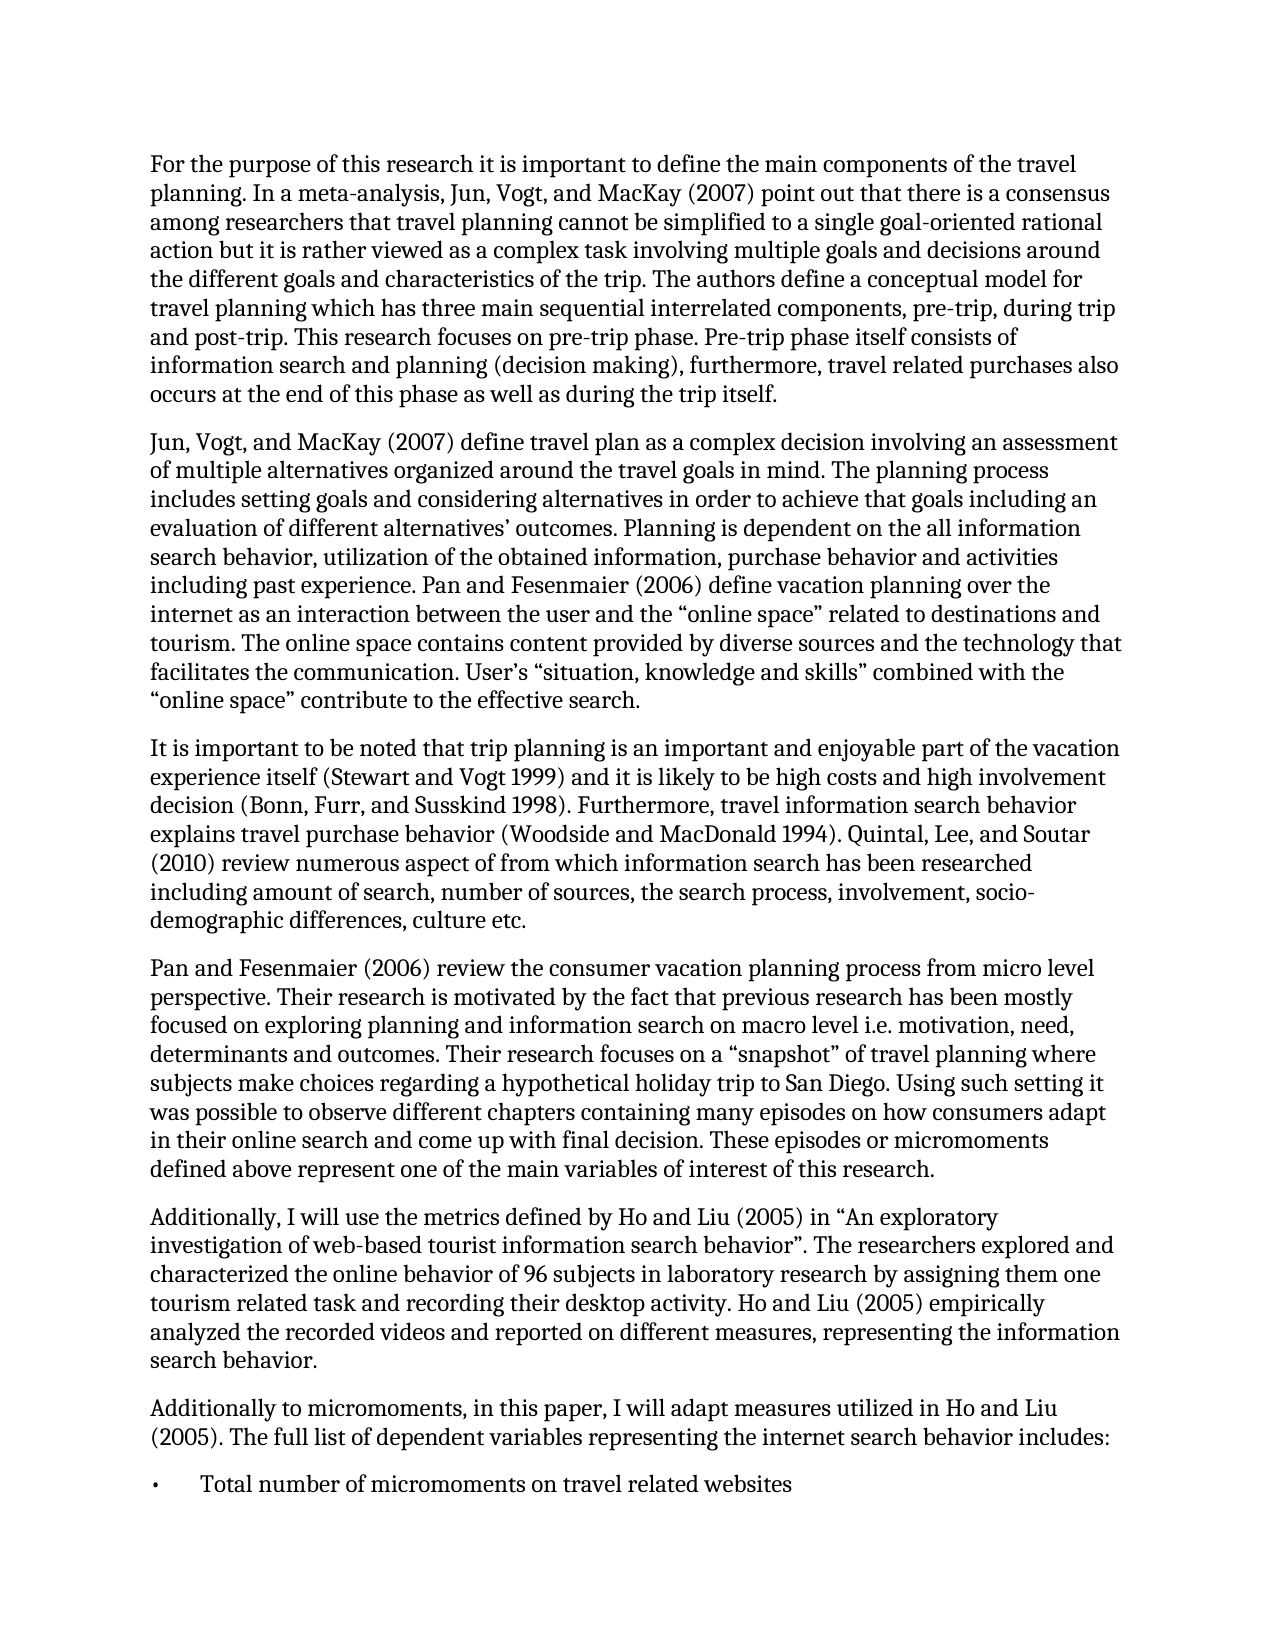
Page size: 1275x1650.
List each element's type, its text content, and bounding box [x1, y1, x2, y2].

text Additionally to micromoments, in this paper, I will adapt measures utilized in Ho and Liu (2005). The full list of dependent variables representing the internet search behavior includes: [150, 1394, 1125, 1451]
text Jun, Vogt, and MacKay (2007) define travel plan as a complex decision involving an assessment of multiple alternatives organized around the travel goals in mind. The planning process includes setting goals and considering alternatives in order to achieve that goals including an evaluation of different alternatives’ outcomes. Planning is dependent on the all information search behavior, utilization of the obtained information, purchase behavior and activities including past experience. Pan and Fesenmaier (2006) define vacation planning over the internet as an interaction between the user and the “online space” related to destinations and tourism. The online space contains content provided by diverse sources and the technology that facilitates the communication. User’s “situation, knowledge and skills” combined with the “online space” contribute to the effective search. [150, 427, 1125, 715]
text For the purpose of this research it is important to define the main components of the travel planning. In a meta-analysis, Jun, Vogt, and MacKay (2007) point out that there is a consensus among researchers that travel planning cannot be simplified to a single goal-oriented rational action but it is rather viewed as a complex task involving multiple goals and decisions around the different goals and characteristics of the trip. The authors define a conceptual model for travel planning which has three main sequential interrelated components, pre-trip, during trip and post-trip. This research focuses on pre-trip phase. Pre-trip phase itself consists of information search and planning (decision making), furthermore, travel related purchases also occurs at the end of this phase as well as during the trip itself. [150, 150, 1125, 409]
list Total number of micromoments on travel related websites [150, 1470, 1125, 1499]
text Pan and Fesenmaier (2006) review the consumer vacation planning process from micro level perspective. Their research is motivated by the fact that previous research has been mostly focused on exploring planning and information search on macro level i.e. motivation, need, determinants and outcomes. Their research focuses on a “snapshot” of travel planning where subjects make choices regarding a hypothetical holiday trip to San Diego. Using such setting it was possible to observe different chapters containing many episodes on how consumers adapt in their online search and come up with final decision. These episodes or micromoments defined above represent one of the main variables of interest of this research. [150, 954, 1125, 1184]
text It is important to be noted that trip planning is an important and enjoyable part of the vacation experience itself (Stewart and Vogt 1999) and it is likely to be high costs and high involvement decision (Bonn, Furr, and Susskind 1998). Furthermore, travel information search behavior explains travel purchase behavior (Woodside and MacDonald 1994). Quintal, Lee, and Soutar (2010) review numerous aspect of from which information search has been researched including amount of search, number of sources, the search process, involvement, socio-demographic differences, culture etc. [150, 734, 1125, 935]
text Additionally, I will use the metrics defined by Ho and Liu (2005) in “An exploratory investigation of web-based tourist information search behavior”. The researchers explored and characterized the online behavior of 96 subjects in laboratory research by assigning them one tourism related task and recording their desktop activity. Ho and Liu (2005) empirically analyzed the recorded videos and reported on different measures, representing the information search behavior. [150, 1202, 1125, 1375]
